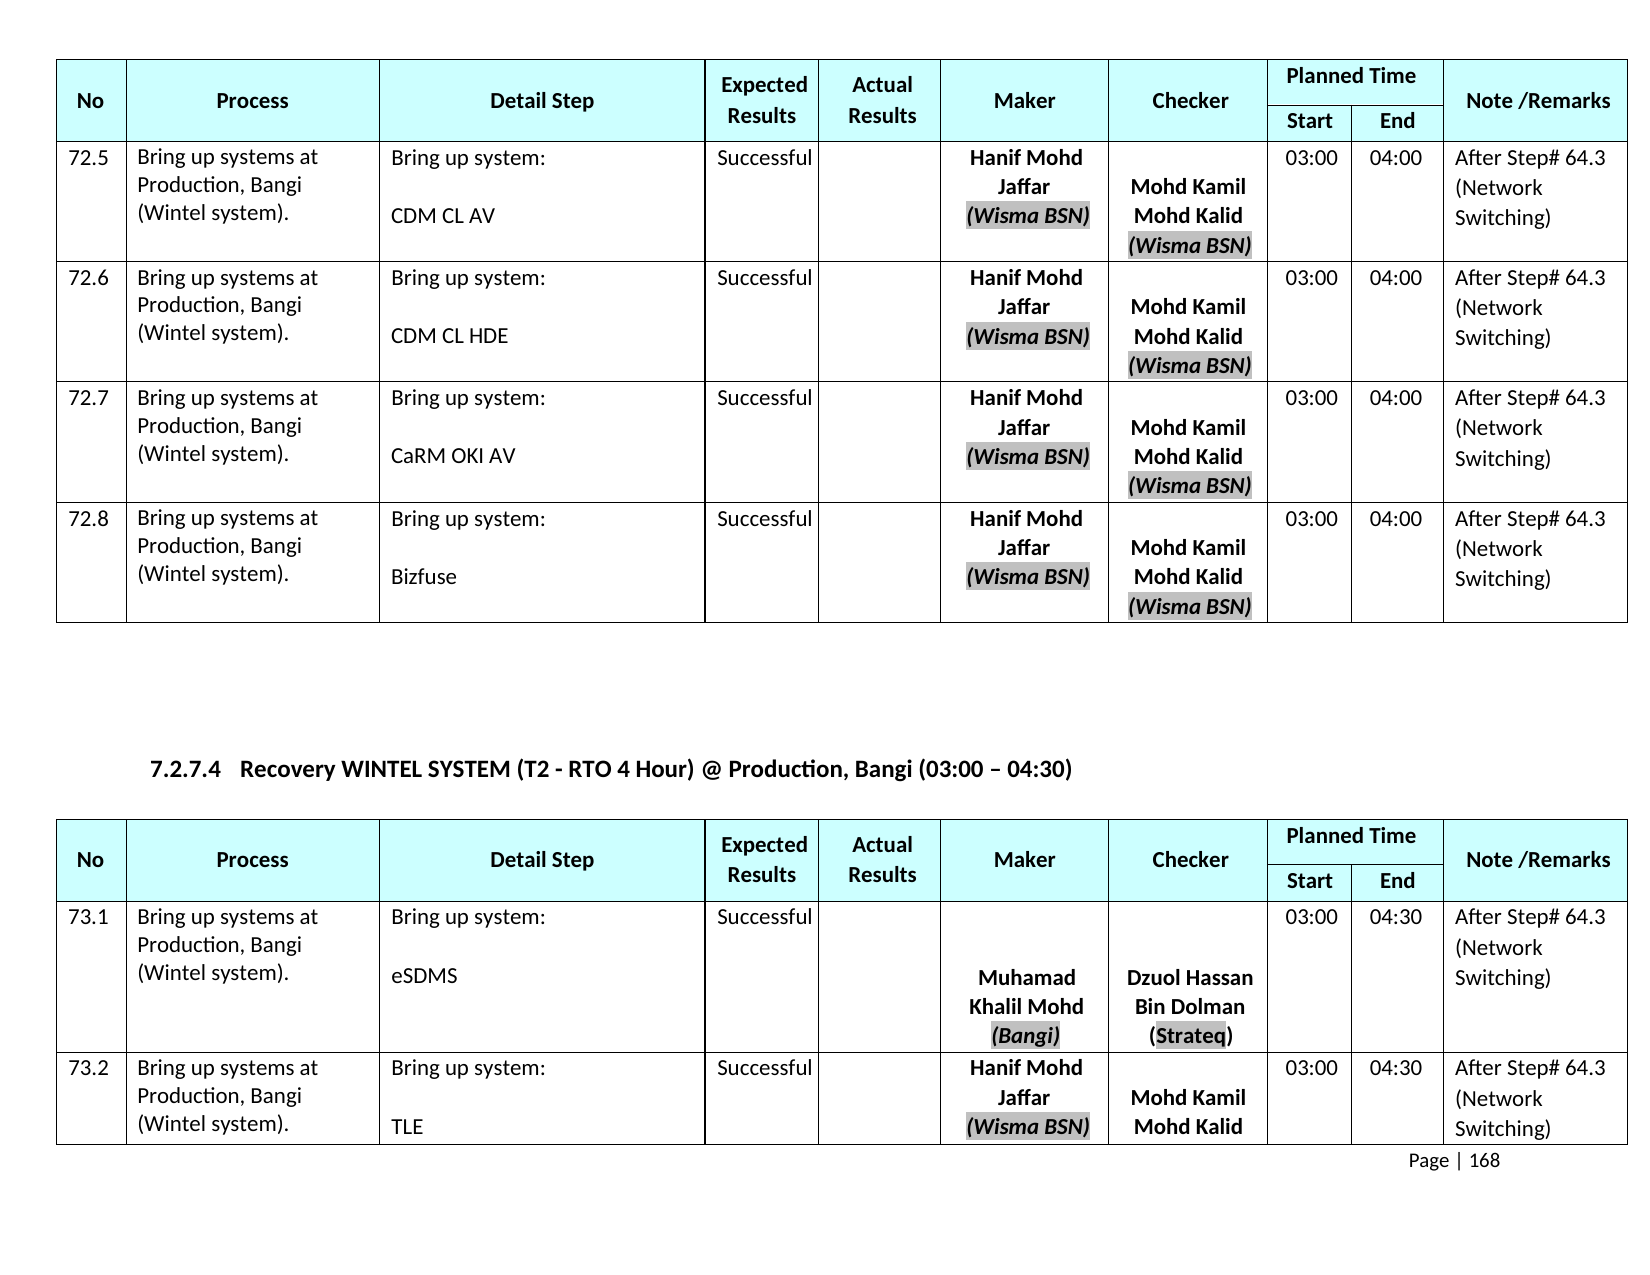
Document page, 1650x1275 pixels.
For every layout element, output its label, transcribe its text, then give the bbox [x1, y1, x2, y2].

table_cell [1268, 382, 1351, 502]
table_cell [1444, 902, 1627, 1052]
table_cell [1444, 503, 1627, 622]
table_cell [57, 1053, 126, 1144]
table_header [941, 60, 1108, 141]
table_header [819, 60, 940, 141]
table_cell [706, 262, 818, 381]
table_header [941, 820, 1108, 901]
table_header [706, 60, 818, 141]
subtitle Recovery WINTEL SYSTEM (T2 - RTO 4 Hour) @ Production, Bangi (03:00 – 04:30) [150, 753, 1500, 784]
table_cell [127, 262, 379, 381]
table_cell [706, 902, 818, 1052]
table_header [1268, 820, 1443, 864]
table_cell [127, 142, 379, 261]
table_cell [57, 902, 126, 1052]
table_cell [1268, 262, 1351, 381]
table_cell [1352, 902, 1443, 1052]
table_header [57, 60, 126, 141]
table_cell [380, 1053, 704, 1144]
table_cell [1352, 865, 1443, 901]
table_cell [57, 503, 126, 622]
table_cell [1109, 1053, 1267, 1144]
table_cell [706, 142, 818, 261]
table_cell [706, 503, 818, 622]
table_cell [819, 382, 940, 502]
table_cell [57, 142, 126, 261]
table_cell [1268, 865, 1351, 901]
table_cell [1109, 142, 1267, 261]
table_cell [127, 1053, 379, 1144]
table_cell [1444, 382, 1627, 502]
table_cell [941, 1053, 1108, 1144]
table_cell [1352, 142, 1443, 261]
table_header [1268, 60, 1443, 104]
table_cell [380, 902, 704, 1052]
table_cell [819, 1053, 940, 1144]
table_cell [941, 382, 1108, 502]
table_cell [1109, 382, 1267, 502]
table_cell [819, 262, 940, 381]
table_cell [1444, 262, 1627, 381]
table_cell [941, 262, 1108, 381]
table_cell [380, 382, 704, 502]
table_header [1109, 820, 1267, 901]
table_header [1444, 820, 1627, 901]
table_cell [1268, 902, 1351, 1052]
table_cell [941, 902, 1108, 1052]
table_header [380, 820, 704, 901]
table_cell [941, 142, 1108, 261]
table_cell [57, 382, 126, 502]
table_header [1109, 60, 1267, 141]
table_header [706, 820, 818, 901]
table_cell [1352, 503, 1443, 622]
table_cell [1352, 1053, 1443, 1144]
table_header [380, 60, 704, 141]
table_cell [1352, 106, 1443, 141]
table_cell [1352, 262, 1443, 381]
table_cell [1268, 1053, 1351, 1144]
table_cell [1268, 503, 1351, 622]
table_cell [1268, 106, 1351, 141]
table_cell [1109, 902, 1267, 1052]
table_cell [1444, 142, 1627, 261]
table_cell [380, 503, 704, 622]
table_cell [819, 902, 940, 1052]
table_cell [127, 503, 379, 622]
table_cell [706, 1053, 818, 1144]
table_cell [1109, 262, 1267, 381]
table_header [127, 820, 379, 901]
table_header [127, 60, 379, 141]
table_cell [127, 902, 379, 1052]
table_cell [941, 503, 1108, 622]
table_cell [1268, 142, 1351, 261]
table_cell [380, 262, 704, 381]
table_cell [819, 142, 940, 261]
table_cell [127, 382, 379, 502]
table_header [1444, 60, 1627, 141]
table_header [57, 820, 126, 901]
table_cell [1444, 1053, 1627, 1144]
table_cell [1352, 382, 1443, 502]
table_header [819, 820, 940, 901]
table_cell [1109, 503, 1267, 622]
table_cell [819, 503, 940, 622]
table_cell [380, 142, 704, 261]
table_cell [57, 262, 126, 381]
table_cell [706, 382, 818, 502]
